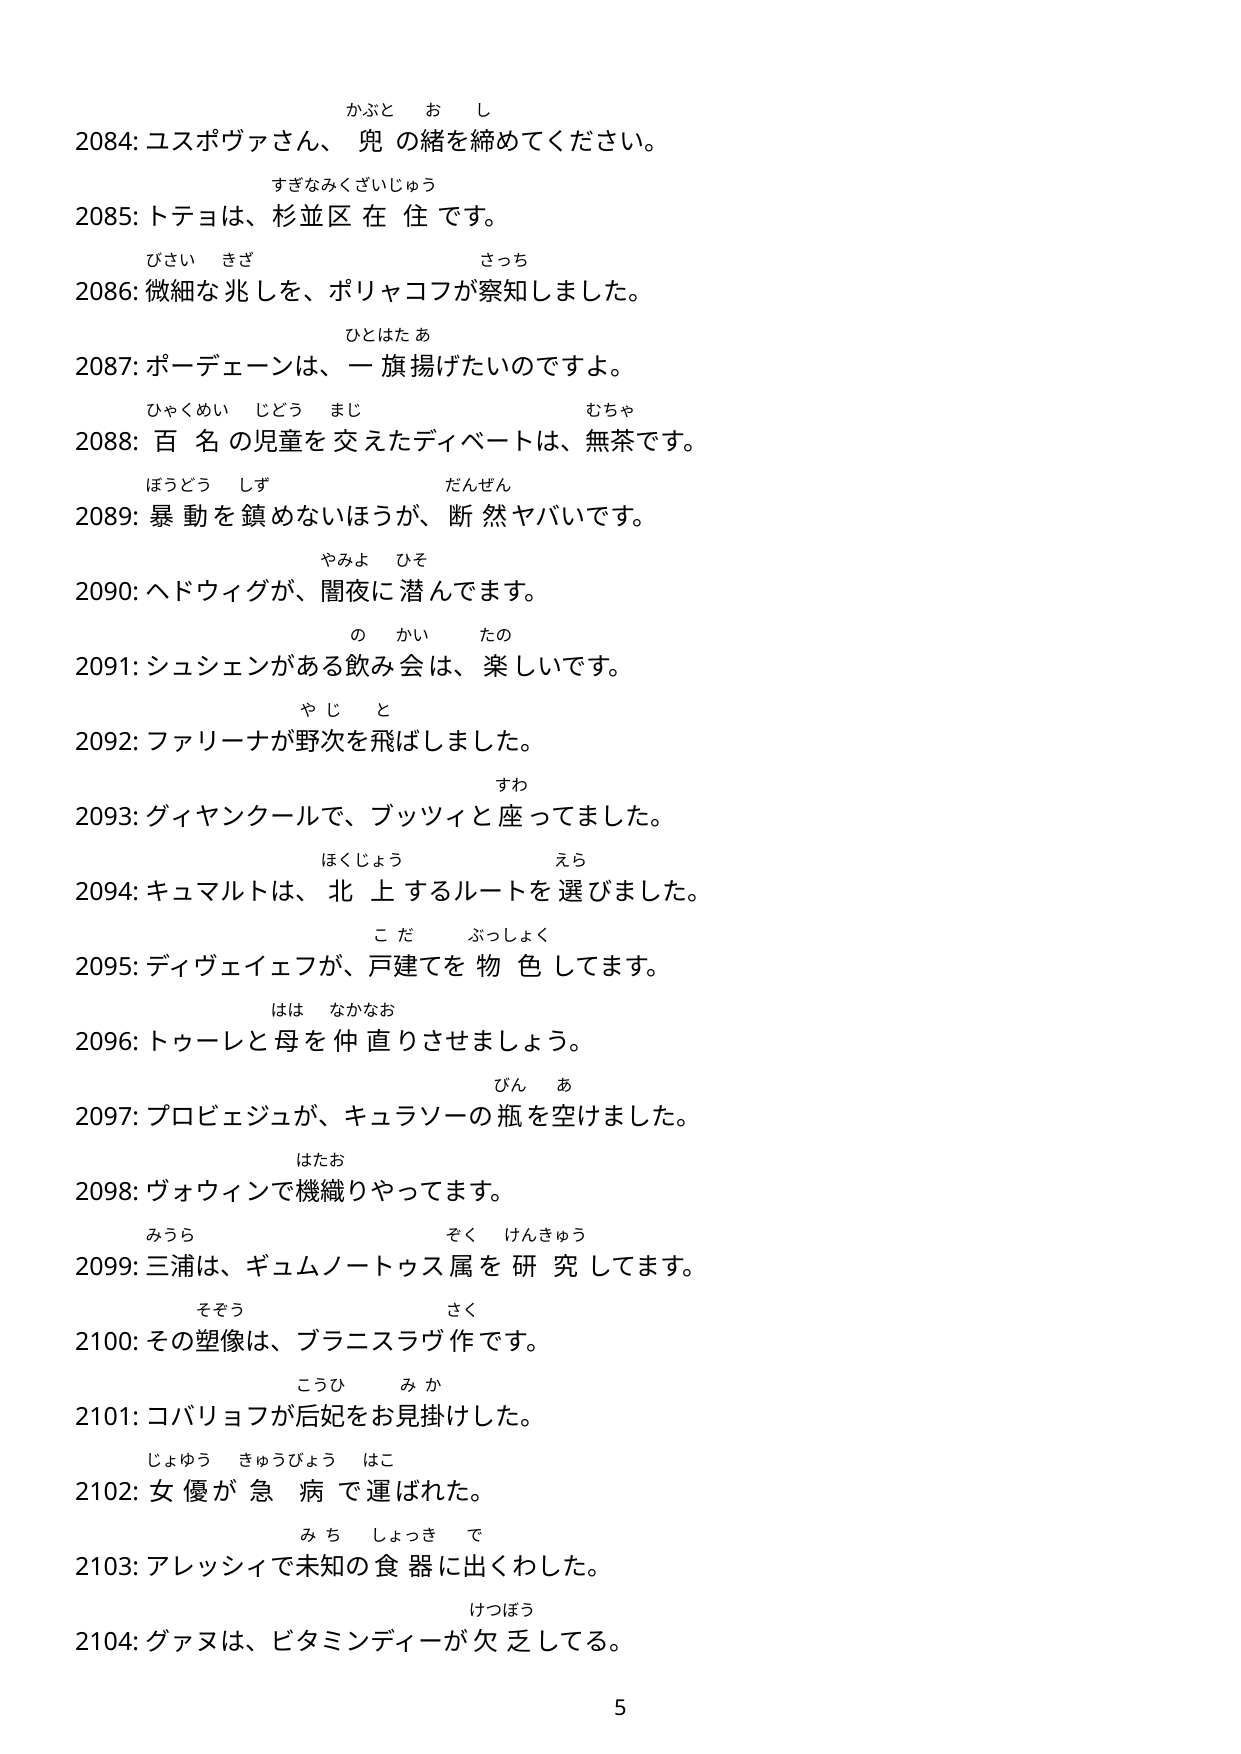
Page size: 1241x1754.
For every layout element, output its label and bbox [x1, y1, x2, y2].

text [75, 89, 1165, 1664]
